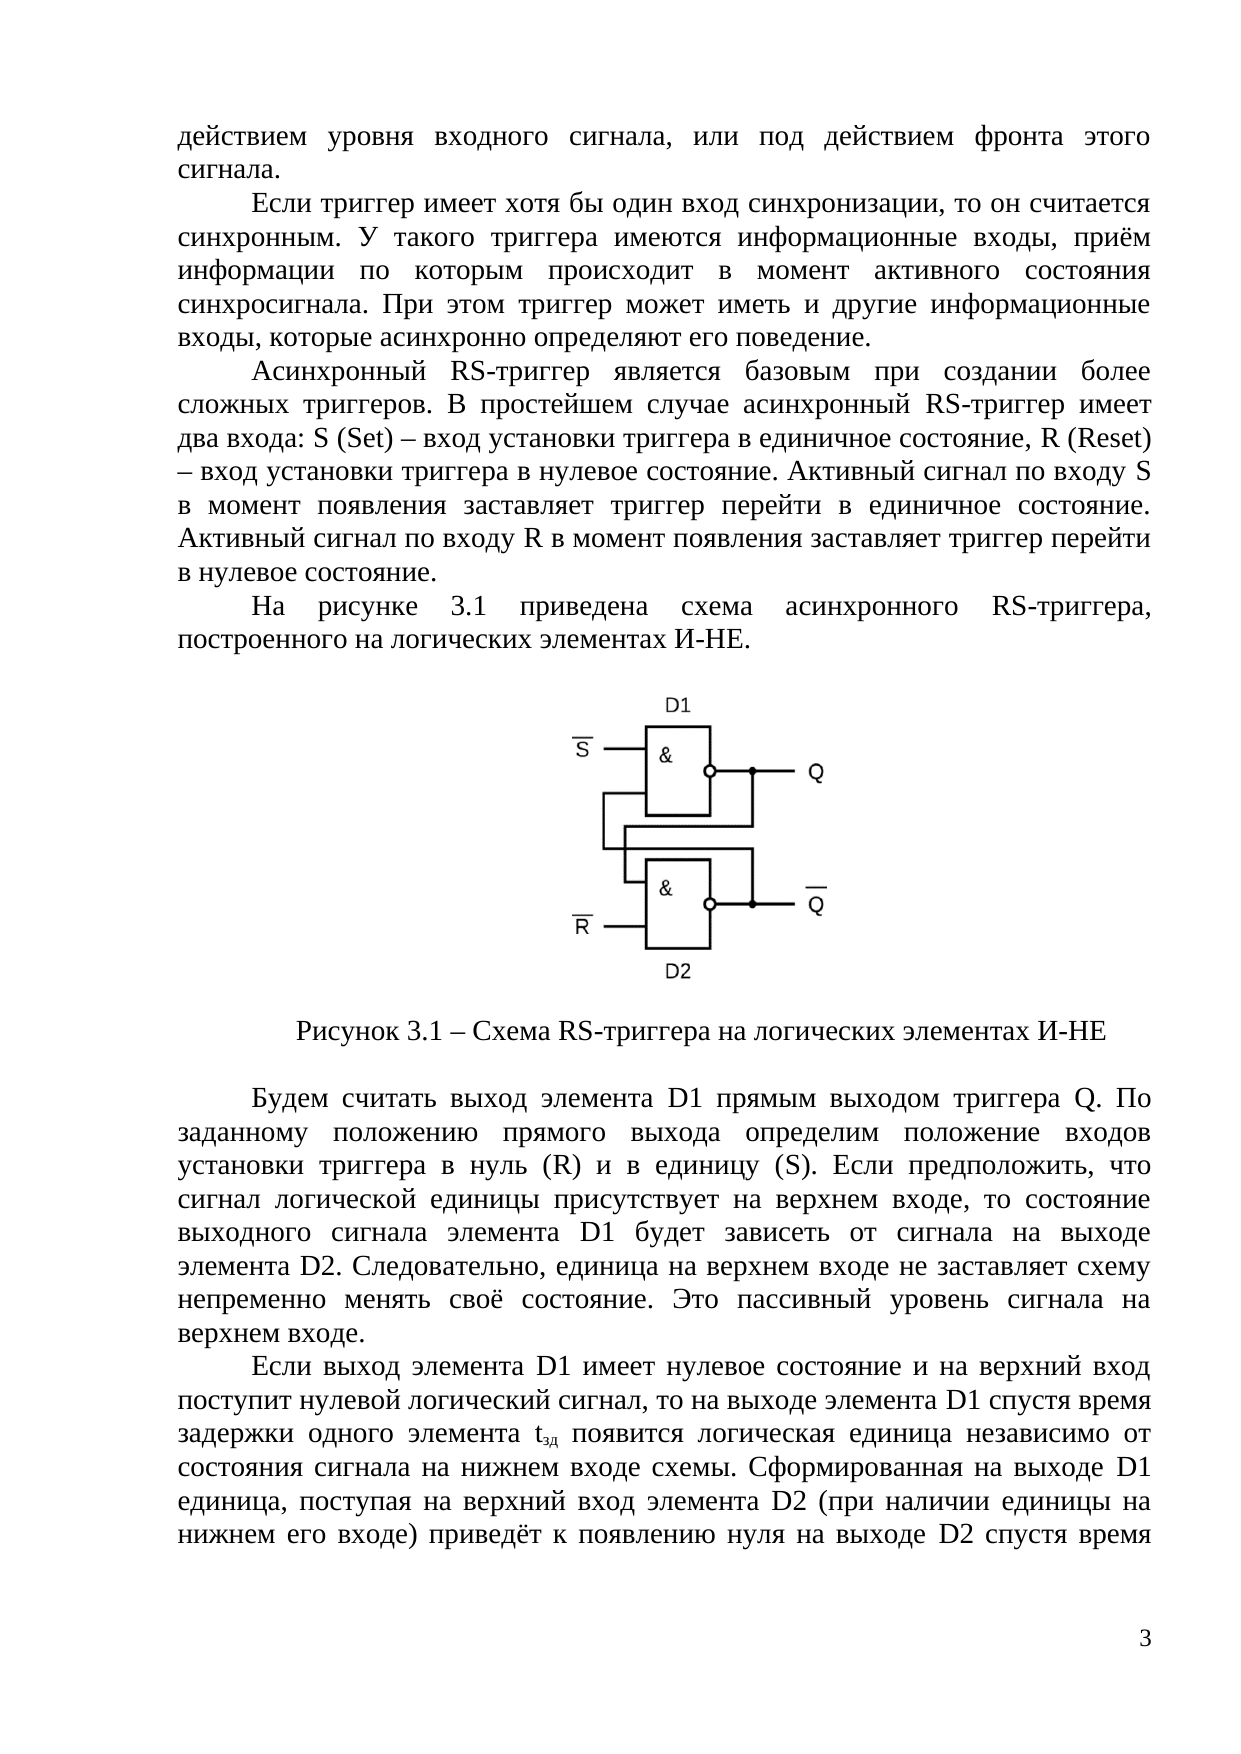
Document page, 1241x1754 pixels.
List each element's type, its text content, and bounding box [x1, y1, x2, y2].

text На рисунке 3.1 приведена схема асинхронного RS-триггера, построенного на логических элементах И-НЕ. [177, 588, 1152, 655]
text Рисунок 3.1 – Схема RS-триггера на логических элементах И-НЕ [177, 1013, 1152, 1047]
text Асинхронный RS-триггер является базовым при создании более сложных триггеров. В простейшем случае асинхронный RS-триггер имеет два входа: S (Set) – вход установки триггера в единичное состояние, R (Reset) – вход установки триггера в нулевое состояние. Активный сигнал по входу S в момент появления заставляет триггер перейти в единичное состояние. Активный сигнал по входу R в момент появления заставляет триггер перейти в нулевое состояние. [177, 353, 1152, 588]
text Будем считать выход элемента D1 прямым выходом триггера Q. По заданному положению прямого выхода определим положение входов установки триггера в нуль (R) и в единицу (S). Если предположить, что сигнал логической единицы присутствует на верхнем входе, то состояние выходного сигнала элемента D1 будет зависеть от сигнала на выходе элемента D2. Следовательно, единица на верхнем входе не заставляет схему непременно менять своё состояние. Это пассивный уровень сигнала на верхнем входе. [177, 1080, 1152, 1348]
picture [572, 688, 831, 980]
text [177, 1348, 1152, 1550]
text Если триггер имеет хотя бы один вход синхронизации, то он считается синхронным. У такого триггера имеются информационные входы, приём информации по которым происходит в момент активного состояния синхросигнала. При этом триггер может иметь и другие информационные входы, которые асинхронно определяют его поведение. [177, 185, 1152, 353]
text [177, 118, 1152, 185]
